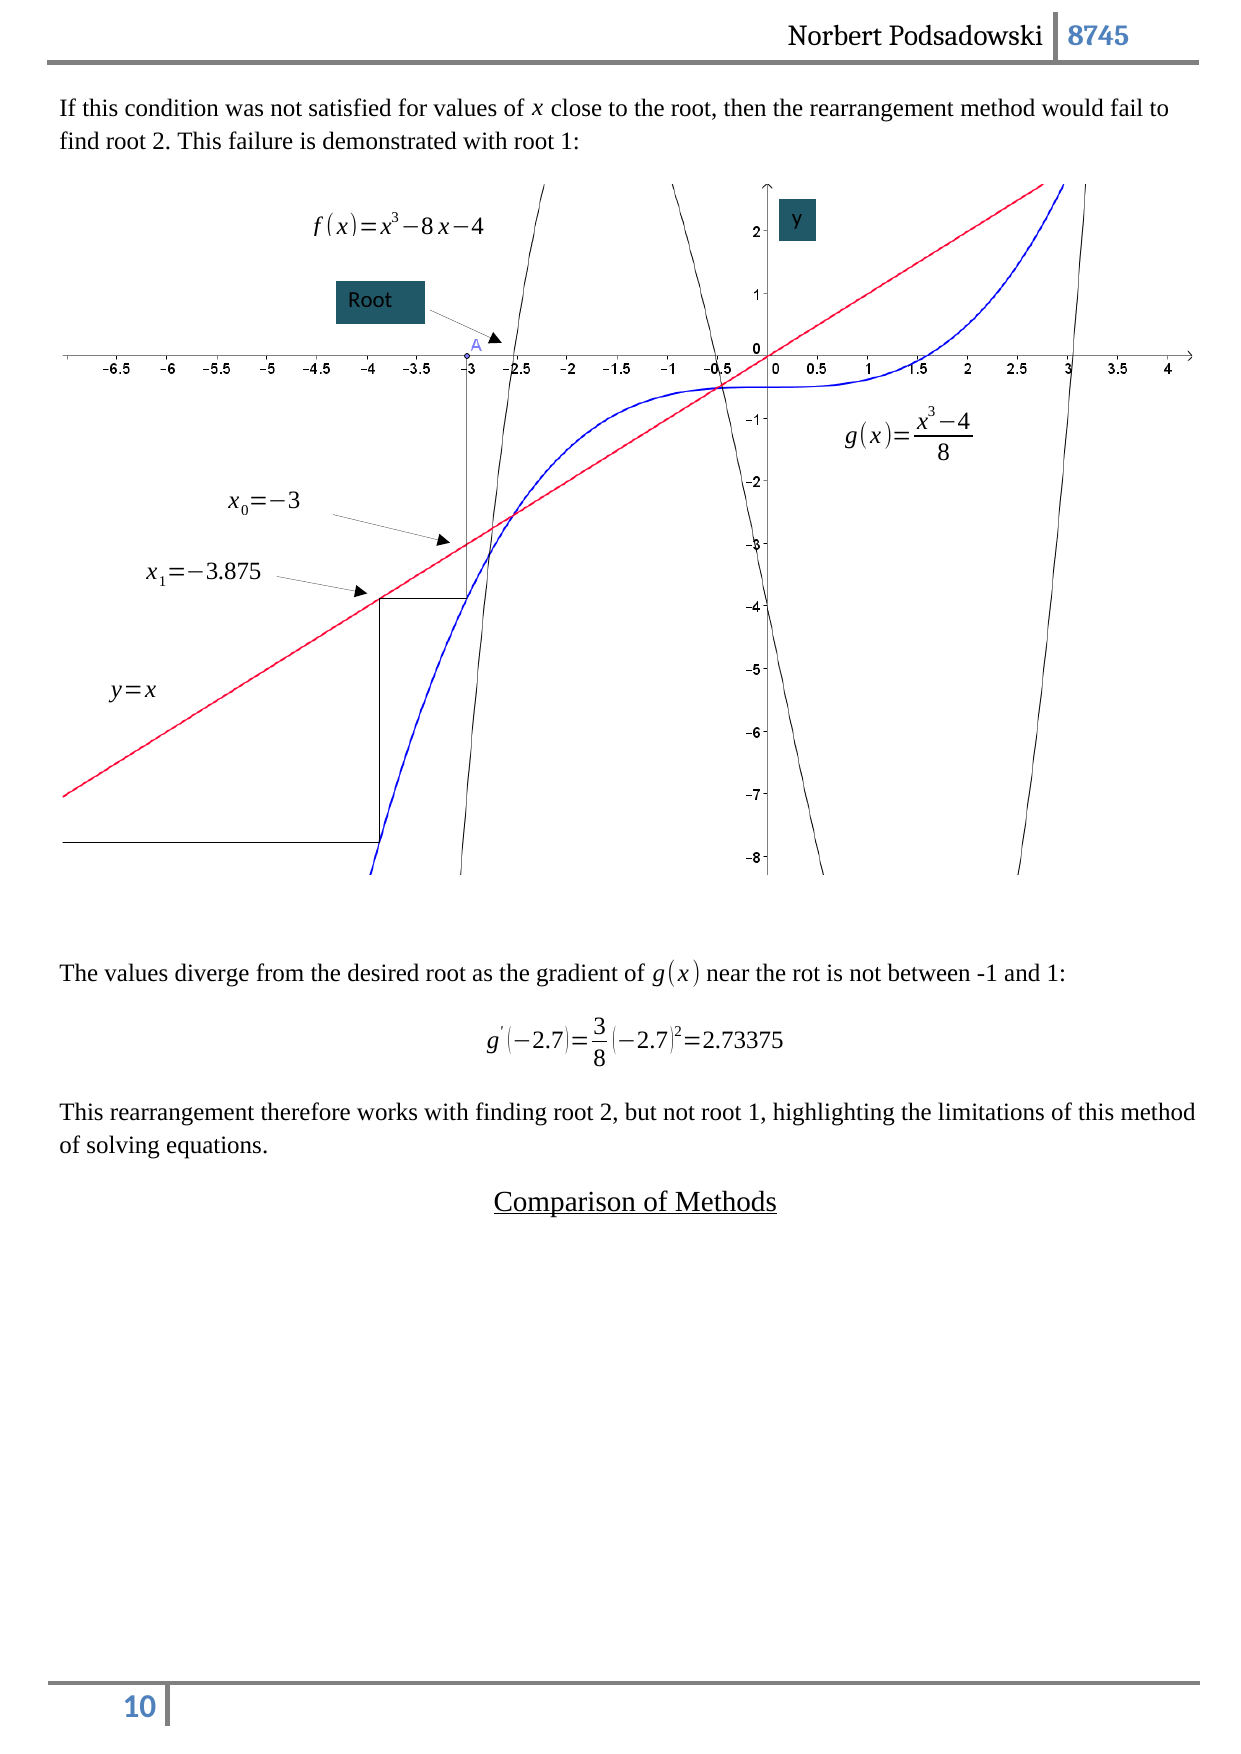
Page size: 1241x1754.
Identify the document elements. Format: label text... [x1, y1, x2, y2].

text If this condition was not satisfied for values of close to the root, then the rearrangement method would fail to find root 2. This failure is demonstrated with root 1: [59, 93, 1211, 155]
picture [62, 184, 1193, 875]
text This rearrangement therefore works with finding root 2, but not root 1, highlighting the limitations of this method of solving equations. [59, 1097, 1211, 1159]
text The values diverge from the desired root as the gradient of near the rot is not between -1 and 1: [59, 958, 1211, 988]
text Comparison of Methods [59, 1184, 1211, 1217]
